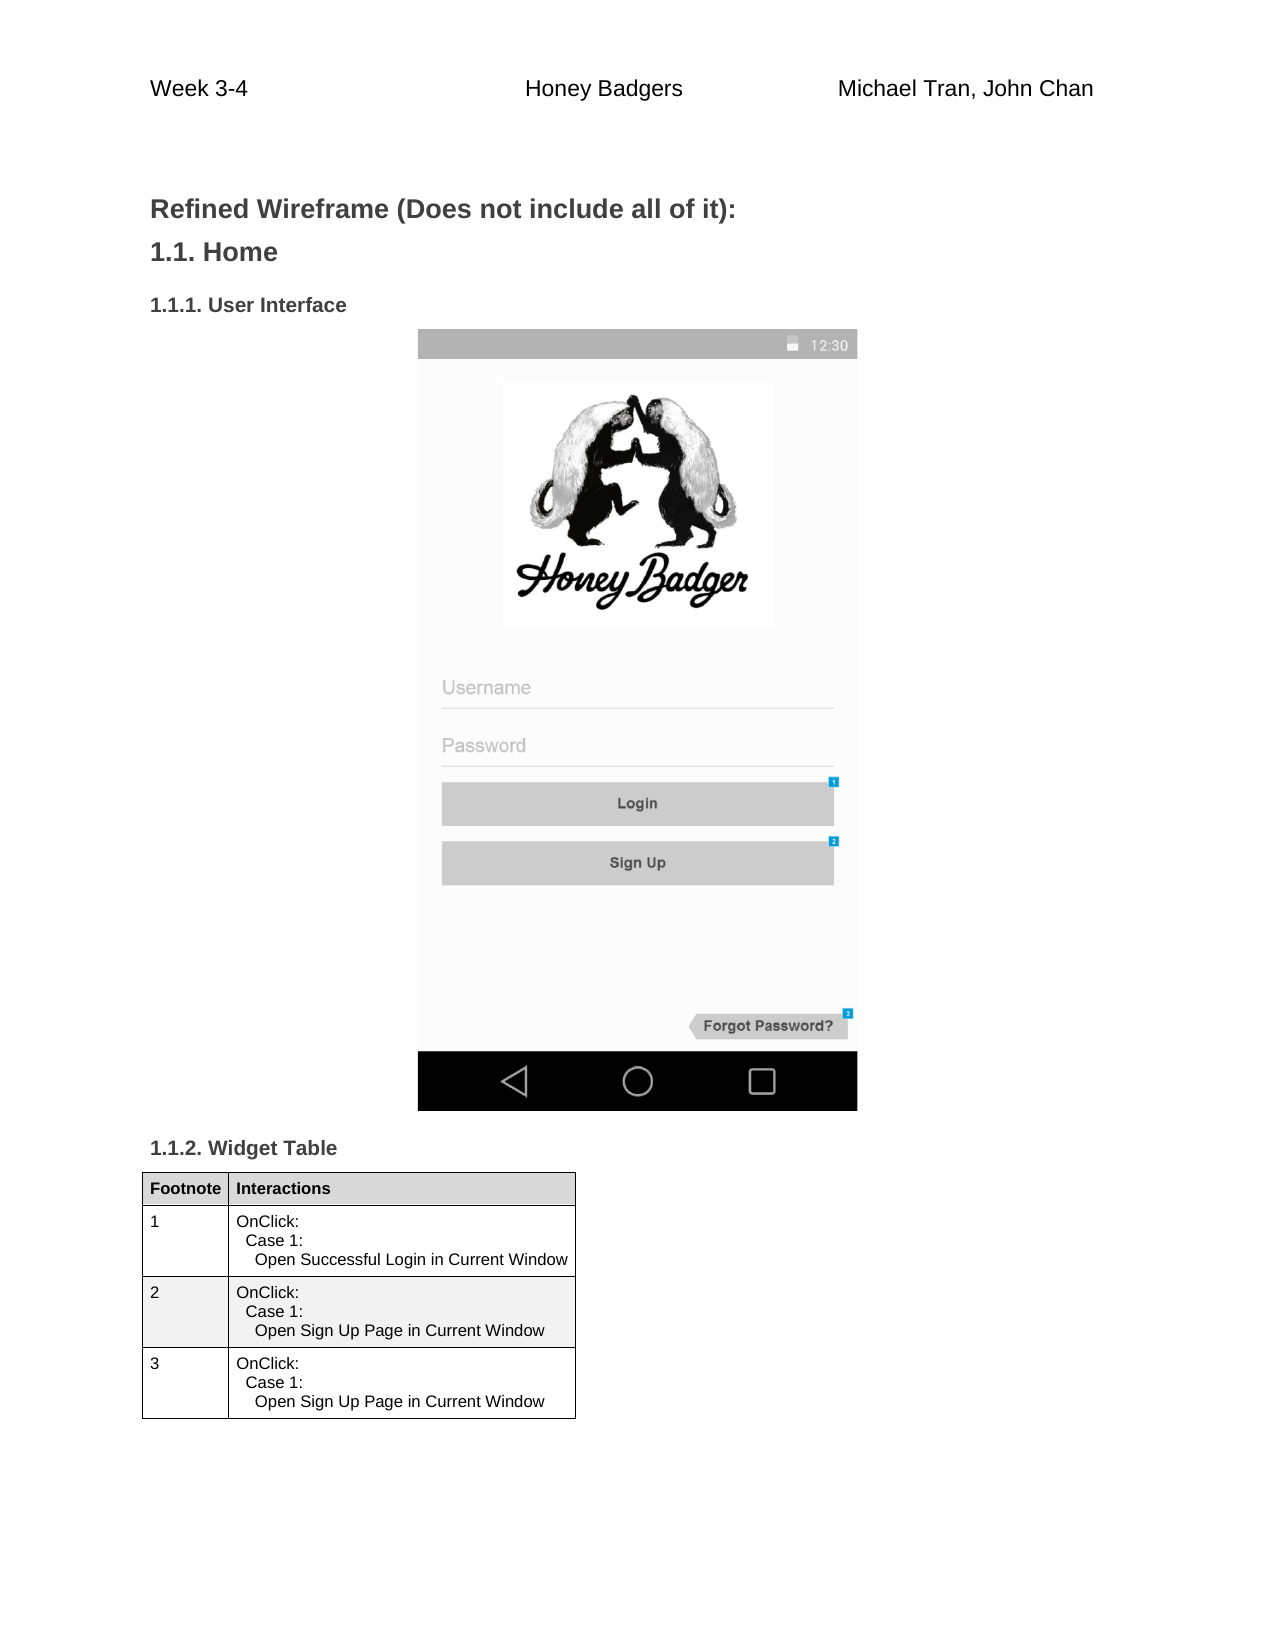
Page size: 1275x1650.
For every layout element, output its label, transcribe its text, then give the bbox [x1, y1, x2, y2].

subtitle Refined Wireframe (Does not include all of it): [150, 193, 1125, 224]
table_cell 1 [143, 1206, 228, 1276]
subtitle User Interface [150, 293, 1125, 317]
table_cell OnClick: Case 1: Open Successful Login in Current Window [229, 1206, 575, 1276]
picture [417, 329, 858, 1111]
subtitle Widget Table [150, 1135, 1125, 1159]
table_cell OnClick: Case 1: Open Sign Up Page in Current Window [229, 1348, 575, 1418]
table_cell 3 [143, 1348, 228, 1418]
table_header Footnote [143, 1173, 228, 1204]
subtitle Home [150, 236, 1125, 268]
table_cell OnClick: Case 1: Open Sign Up Page in Current Window [229, 1277, 575, 1347]
table_cell 2 [143, 1277, 228, 1347]
table_header Interactions [229, 1173, 575, 1204]
